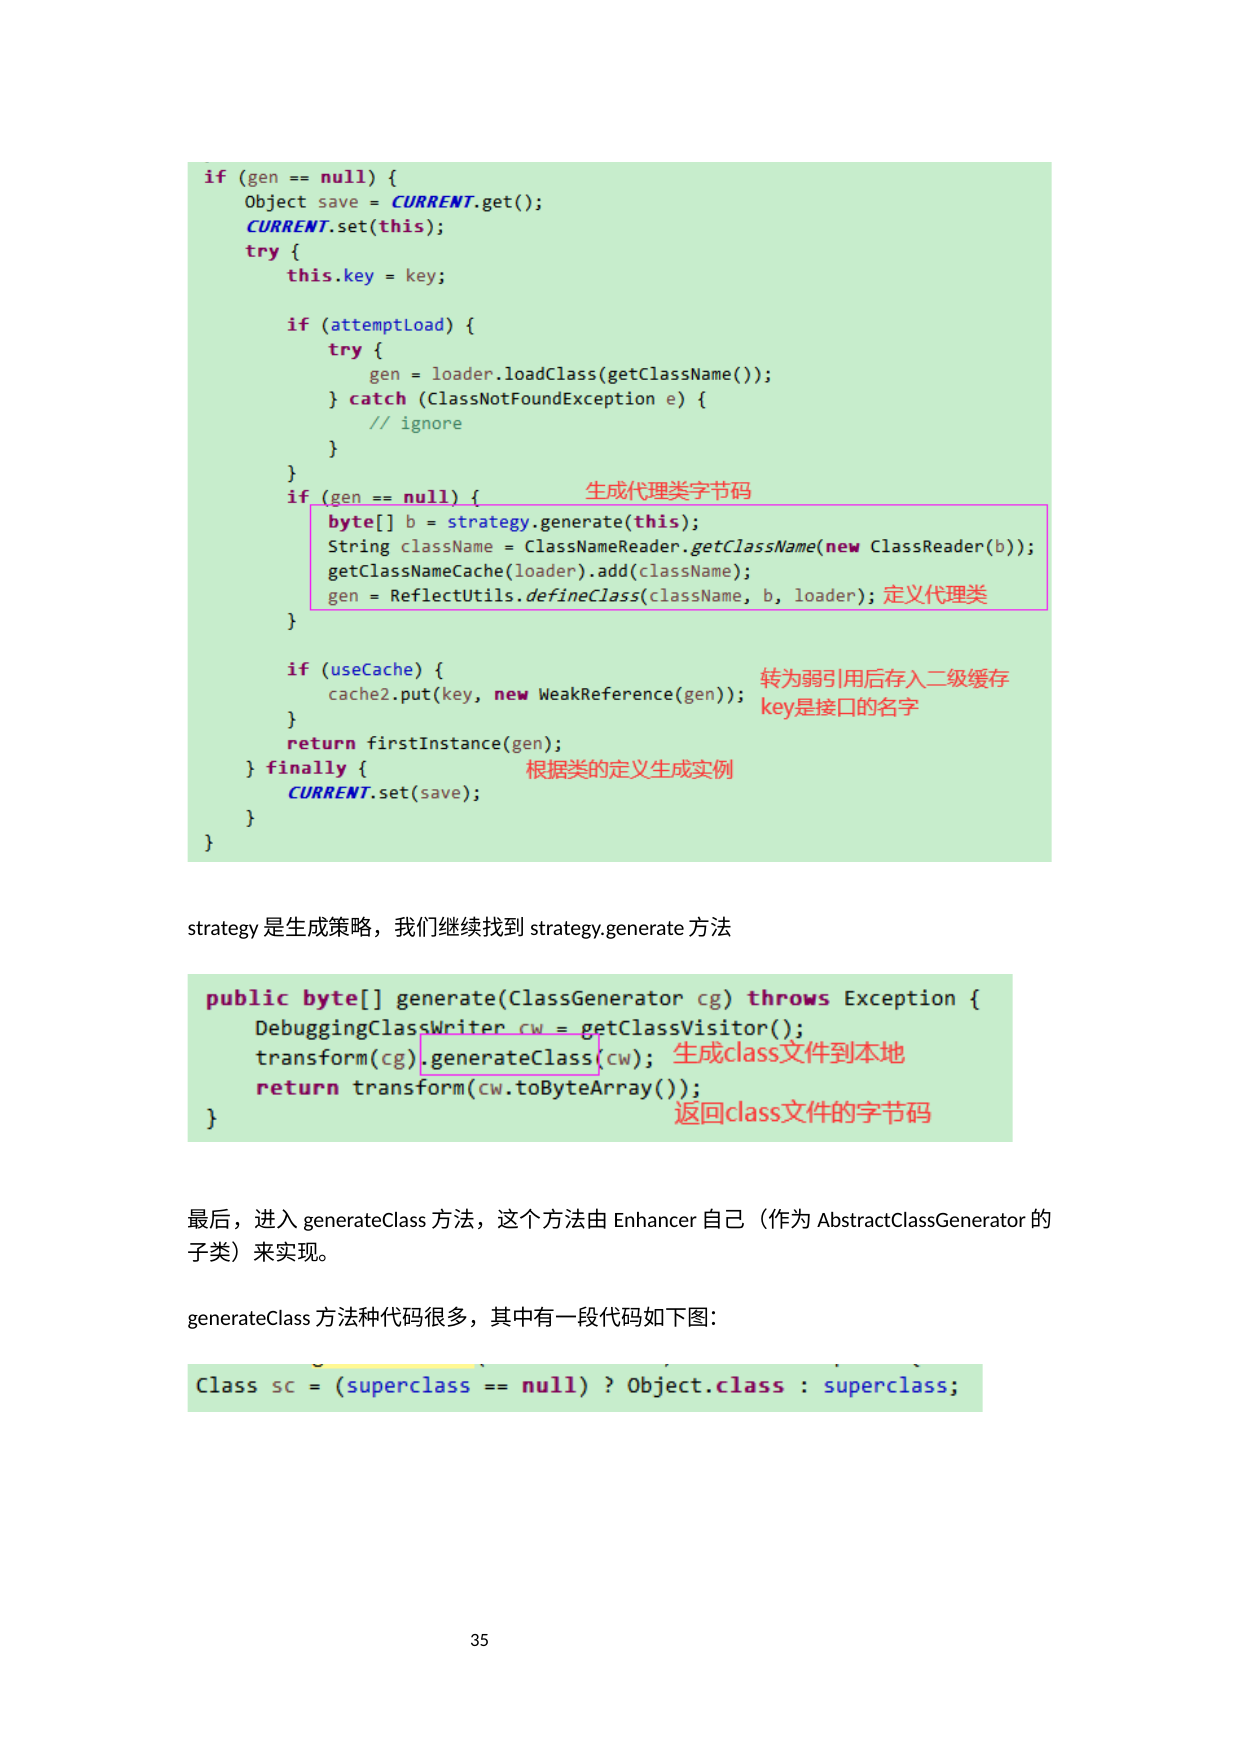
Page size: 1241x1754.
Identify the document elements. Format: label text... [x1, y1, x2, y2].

list strategy是生成策略，我们继续找到strategy.generate方法 [187, 909, 1053, 942]
list generateClass方法种代码很多，其中有一段代码如下图： [187, 1299, 1053, 1332]
list 最后，进入generateClass方法，这个方法由Enhancer自己（作为AbstractClassGenerator的子类）来实现。 [187, 1202, 1053, 1267]
picture [187, 974, 1013, 1142]
picture [187, 162, 1052, 862]
picture [187, 1364, 983, 1412]
